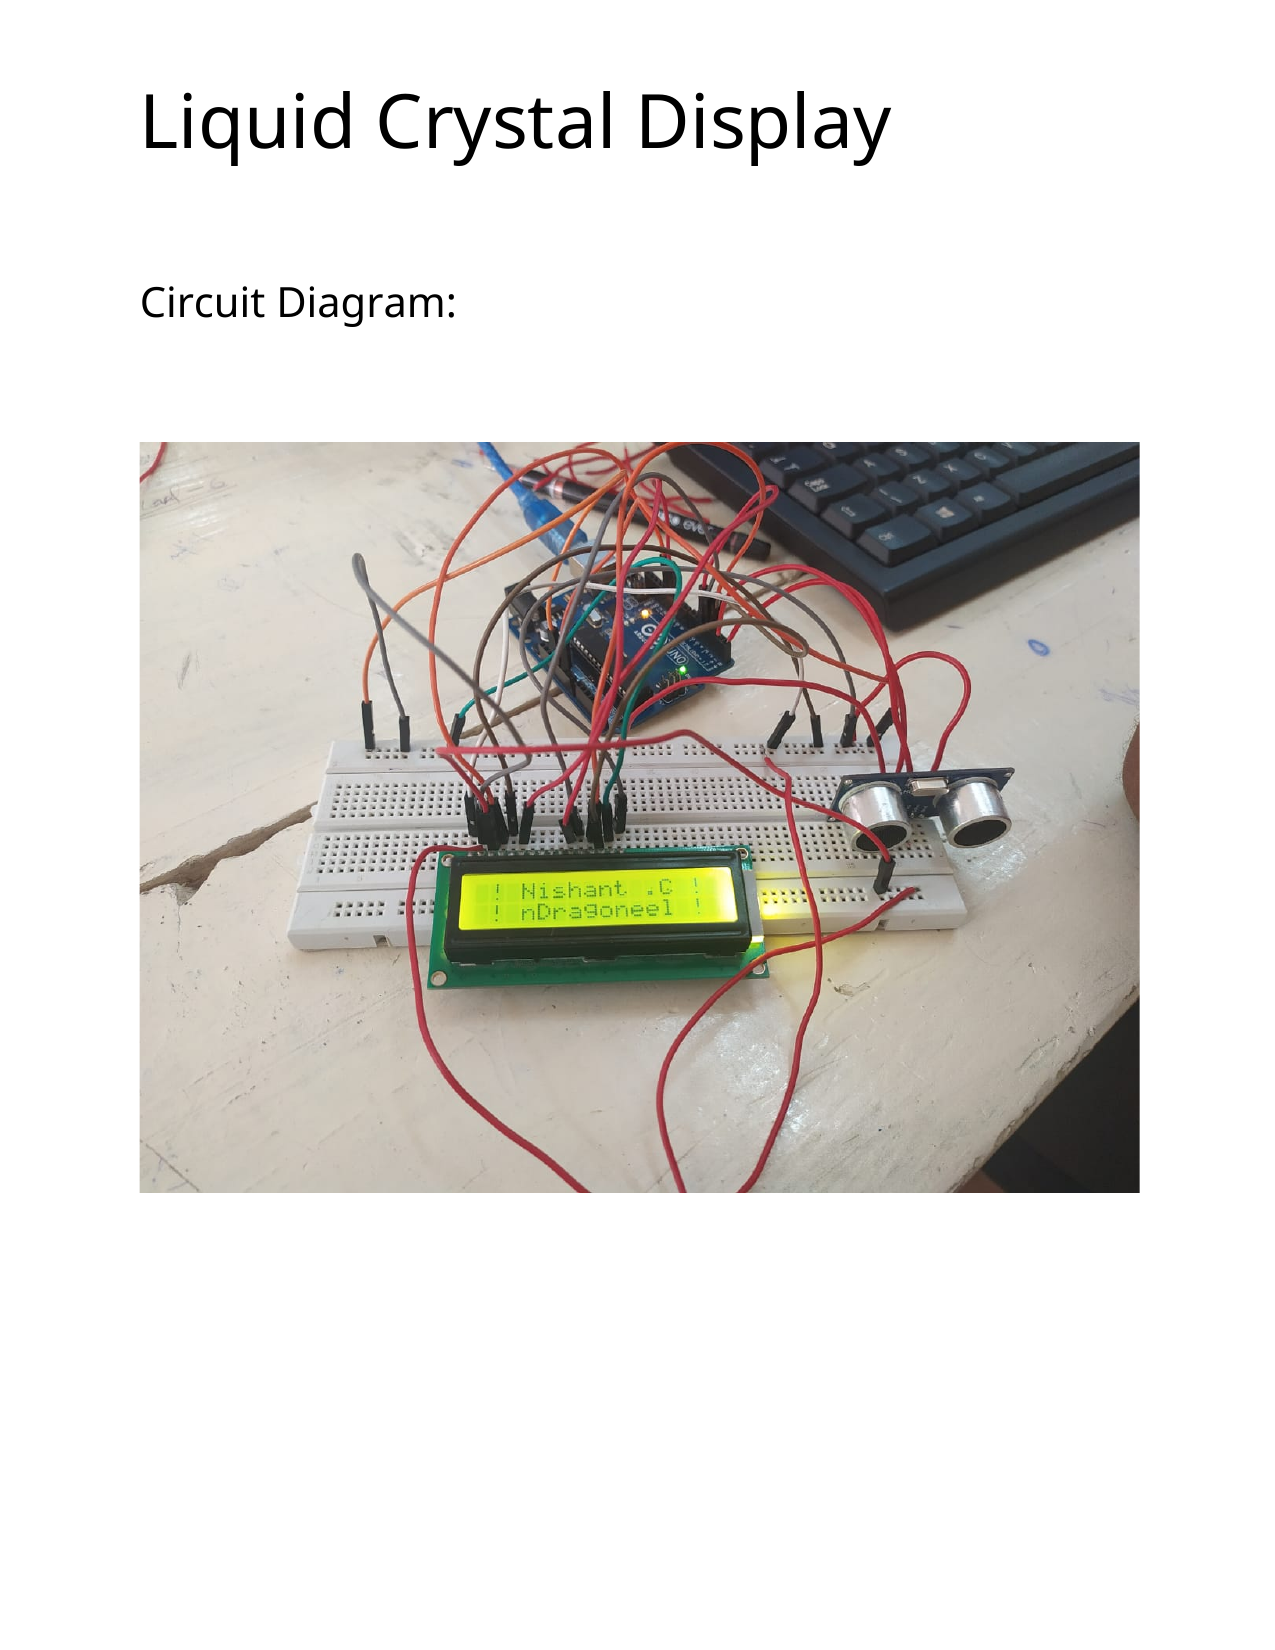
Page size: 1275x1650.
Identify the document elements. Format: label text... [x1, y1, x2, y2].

picture [139, 442, 1140, 1193]
text Circuit Diagram: [139, 272, 1139, 329]
text Liquid Crystal Display [139, 68, 1139, 170]
